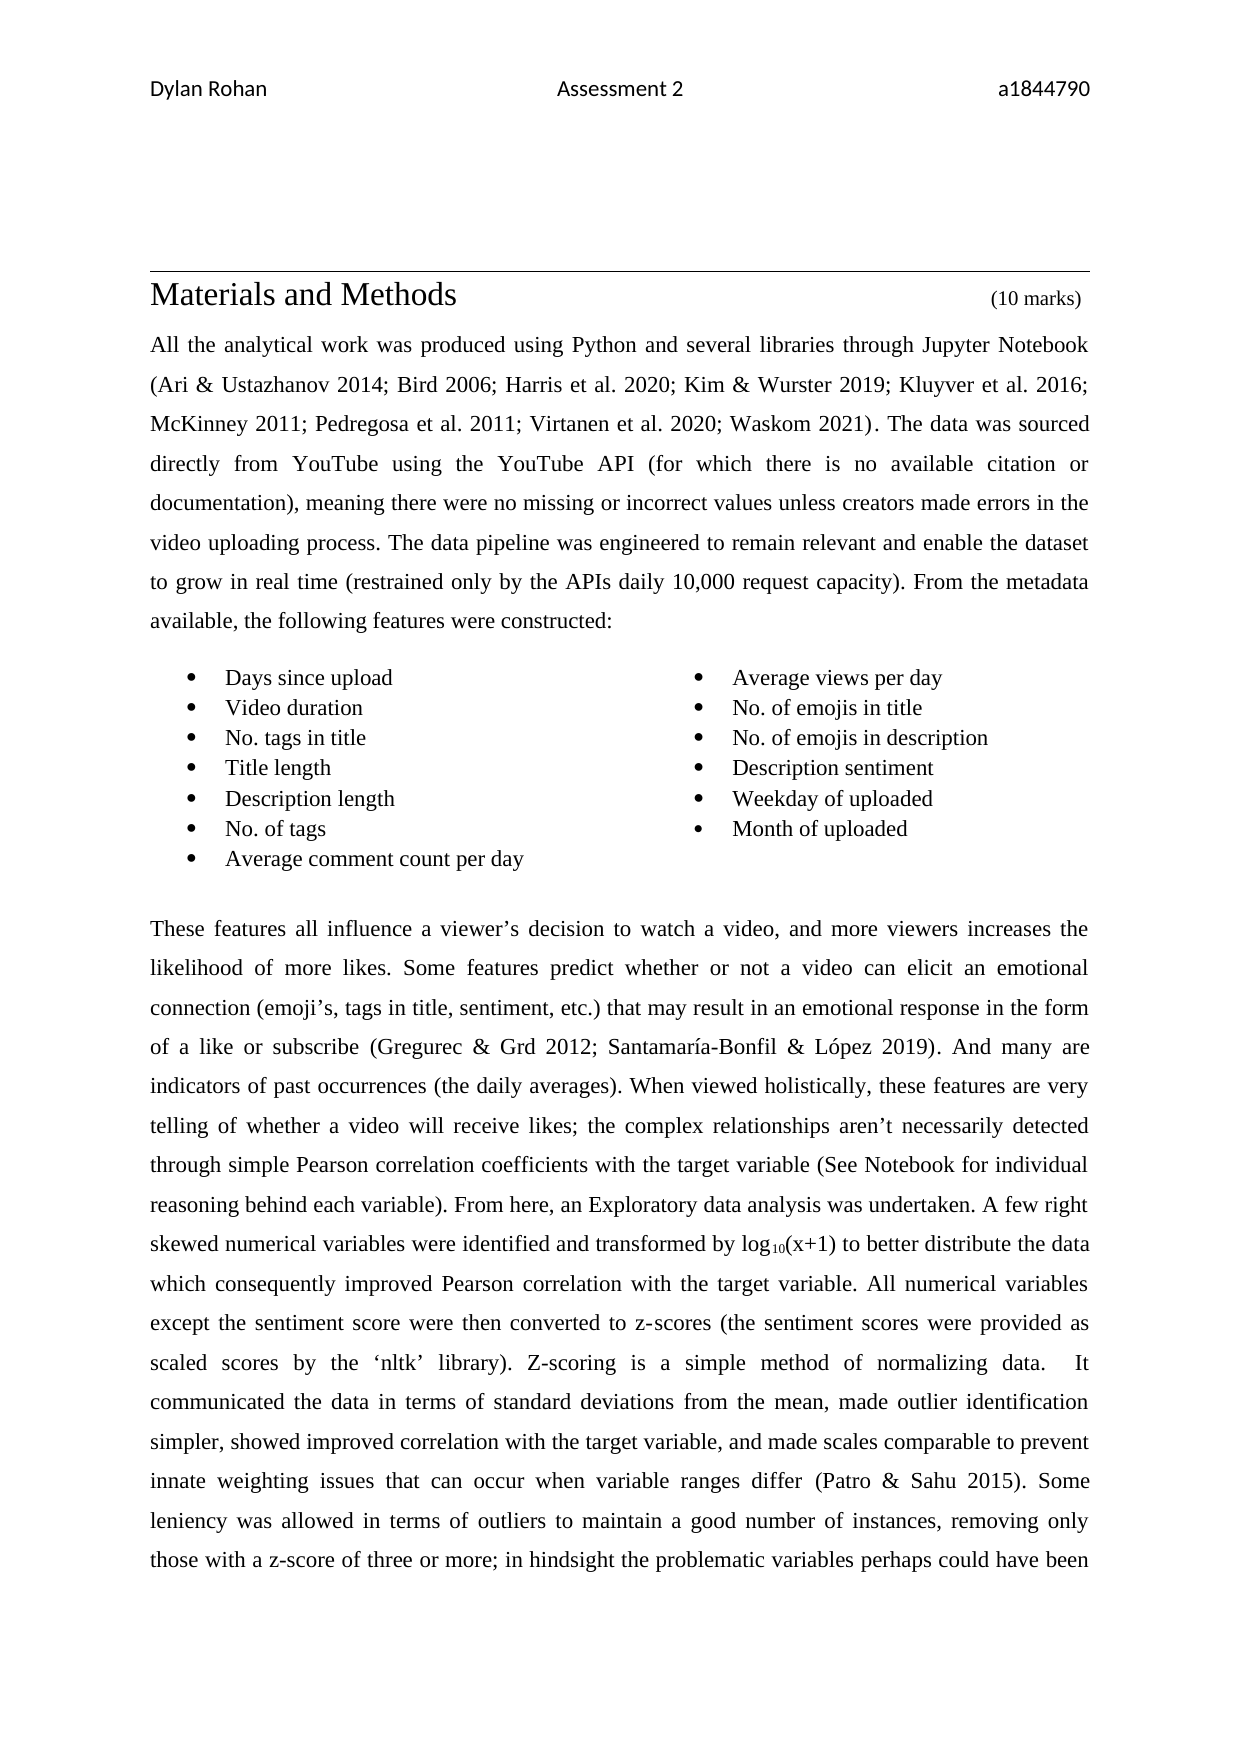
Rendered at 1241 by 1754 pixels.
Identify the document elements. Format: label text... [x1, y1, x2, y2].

list Weekday of uploaded [694, 784, 1090, 811]
list No. of emojis in description [694, 724, 1090, 751]
list Description length [187, 784, 583, 811]
text All the analytical work was produced using Python and several libraries through Jupyter Notebook (Ari & Ustazhanov 2014; Bird 2006; Harris et al. 2020; Kim & Wurster 2019; Kluyver et al. 2016; McKinney 2011; Pedregosa et al. 2011; Virtanen et al. 2020; Waskom 2021). The data was sourced directly from YouTube using the YouTube API (for which there is no available citation or documentation), meaning there were no missing or incorrect values unless creators made errors in the video uploading process. The data pipeline was engineered to remain relevant and enable the dataset to grow in real time (restrained only by the APIs daily 10,000 request capacity). From the metadata available, the following features were constructed: [150, 331, 1090, 634]
list No. of emojis in title [694, 694, 1090, 720]
list Description sentiment [694, 754, 1090, 781]
list No. tags in title [187, 724, 583, 751]
list Days since upload [187, 664, 583, 690]
list Month of uploaded [694, 815, 1090, 841]
subtitle Materials and Methods (10 marks) [150, 272, 1090, 312]
list Average views per day [694, 664, 1090, 690]
list Title length [187, 754, 583, 781]
list No. of tags [187, 815, 583, 841]
list Average comment count per day [187, 845, 583, 871]
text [150, 915, 1090, 1573]
list Video duration [187, 694, 583, 720]
